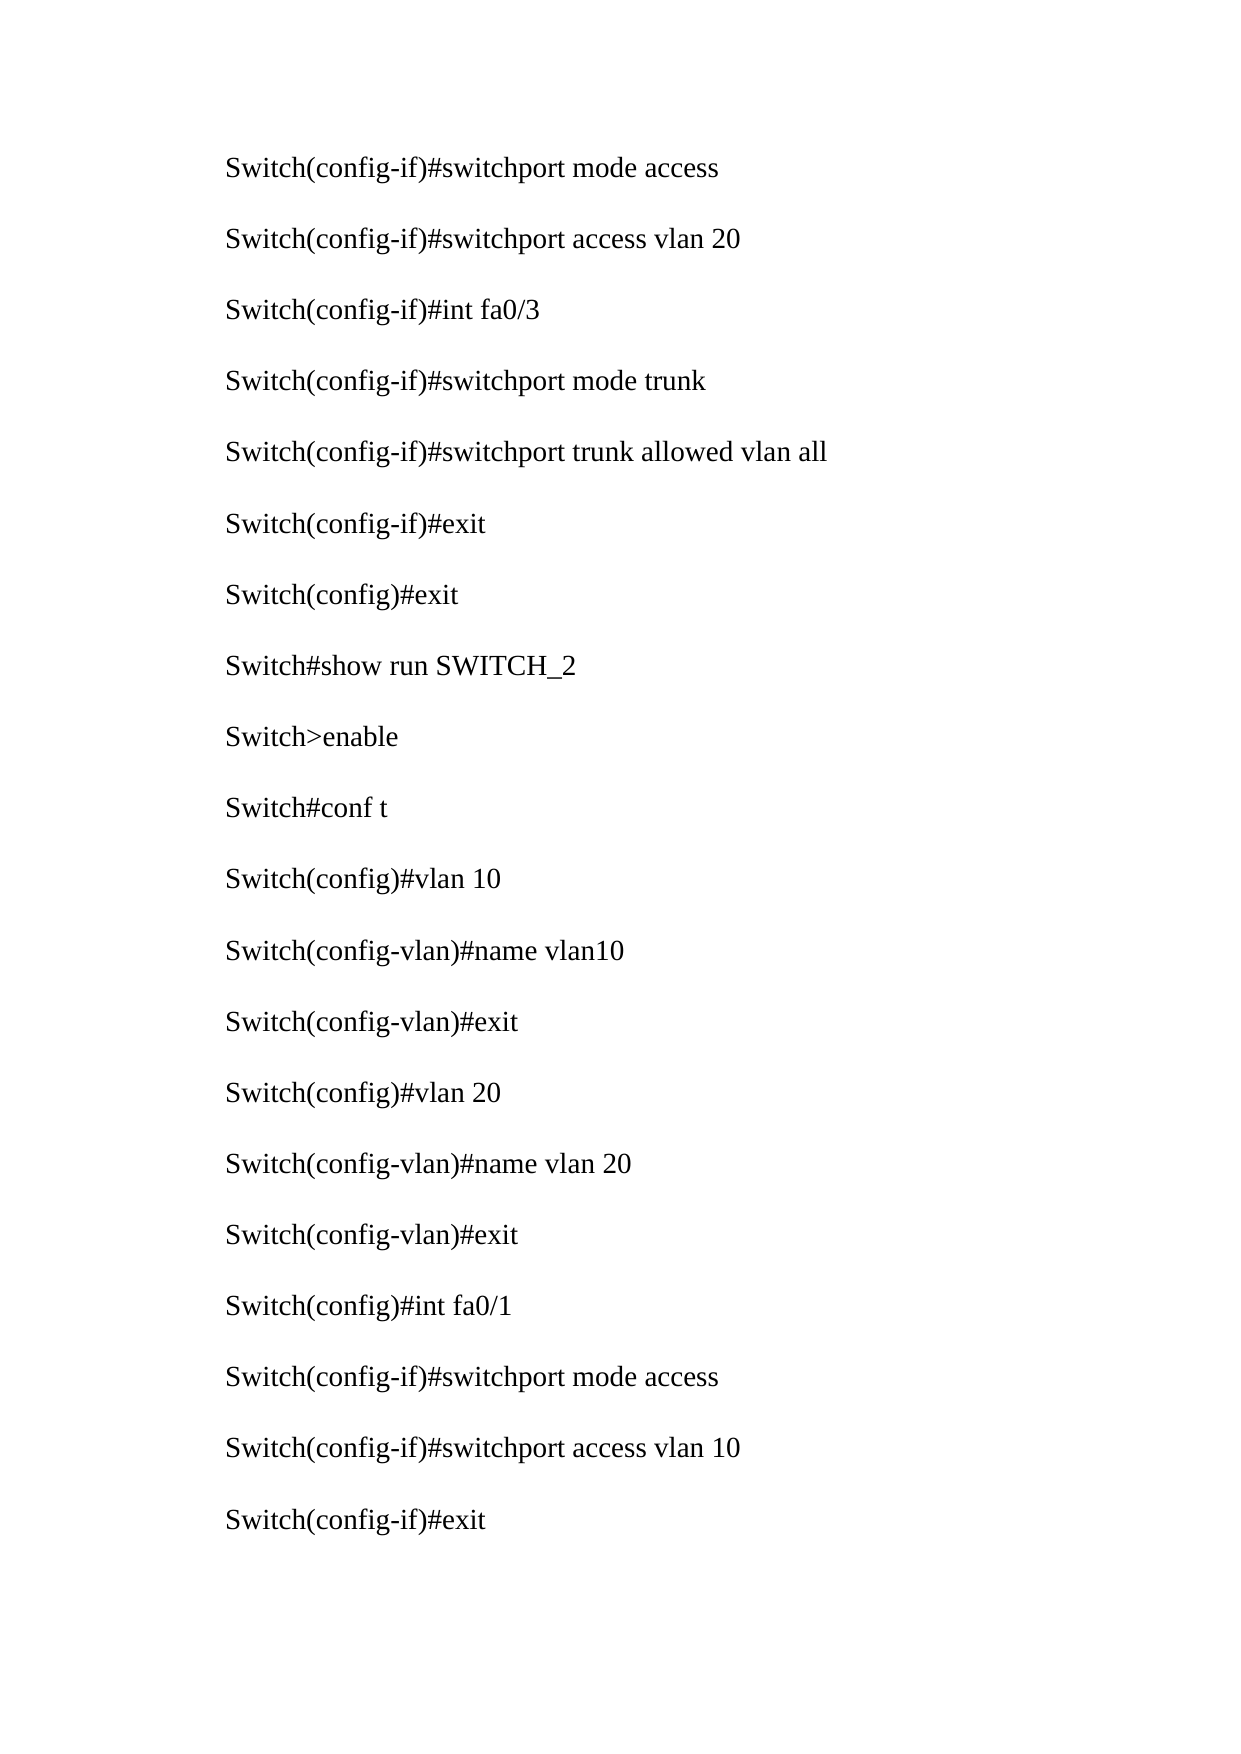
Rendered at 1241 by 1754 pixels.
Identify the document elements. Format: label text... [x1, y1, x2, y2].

text Switch(config)#vlan 10 [225, 861, 1152, 895]
text Switch#conf t [225, 790, 1152, 824]
text Switch#show run SWITCH_2 [225, 648, 1152, 682]
text Switch(config-vlan)#exit [225, 1004, 1152, 1037]
text Switch(config)#exit [225, 577, 1152, 610]
text Switch>enable [225, 719, 1152, 753]
text Switch(config-if)#exit [225, 506, 1152, 539]
text Switch(config-if)#int fa0/3 [225, 292, 1152, 326]
text Switch(config-if)#switchport mode access [225, 150, 1152, 183]
text Switch(config)#vlan 20 [225, 1075, 1152, 1108]
text Switch(config-if)#switchport access vlan 10 [225, 1431, 1152, 1464]
text Switch(config-if)#switchport access vlan 20 [225, 221, 1152, 255]
text Switch(config-if)#exit [225, 1502, 1152, 1535]
text Switch(config-if)#switchport mode trunk [225, 363, 1152, 397]
text Switch(config-vlan)#name vlan10 [225, 933, 1152, 966]
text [225, 1359, 1152, 1393]
text Switch(config)#int fa0/1 [225, 1288, 1152, 1322]
text Switch(config-if)#switchport trunk allowed vlan all [225, 434, 1152, 468]
text Switch(config-vlan)#name vlan 20 [225, 1146, 1152, 1179]
text Switch(config-vlan)#exit [225, 1217, 1152, 1251]
